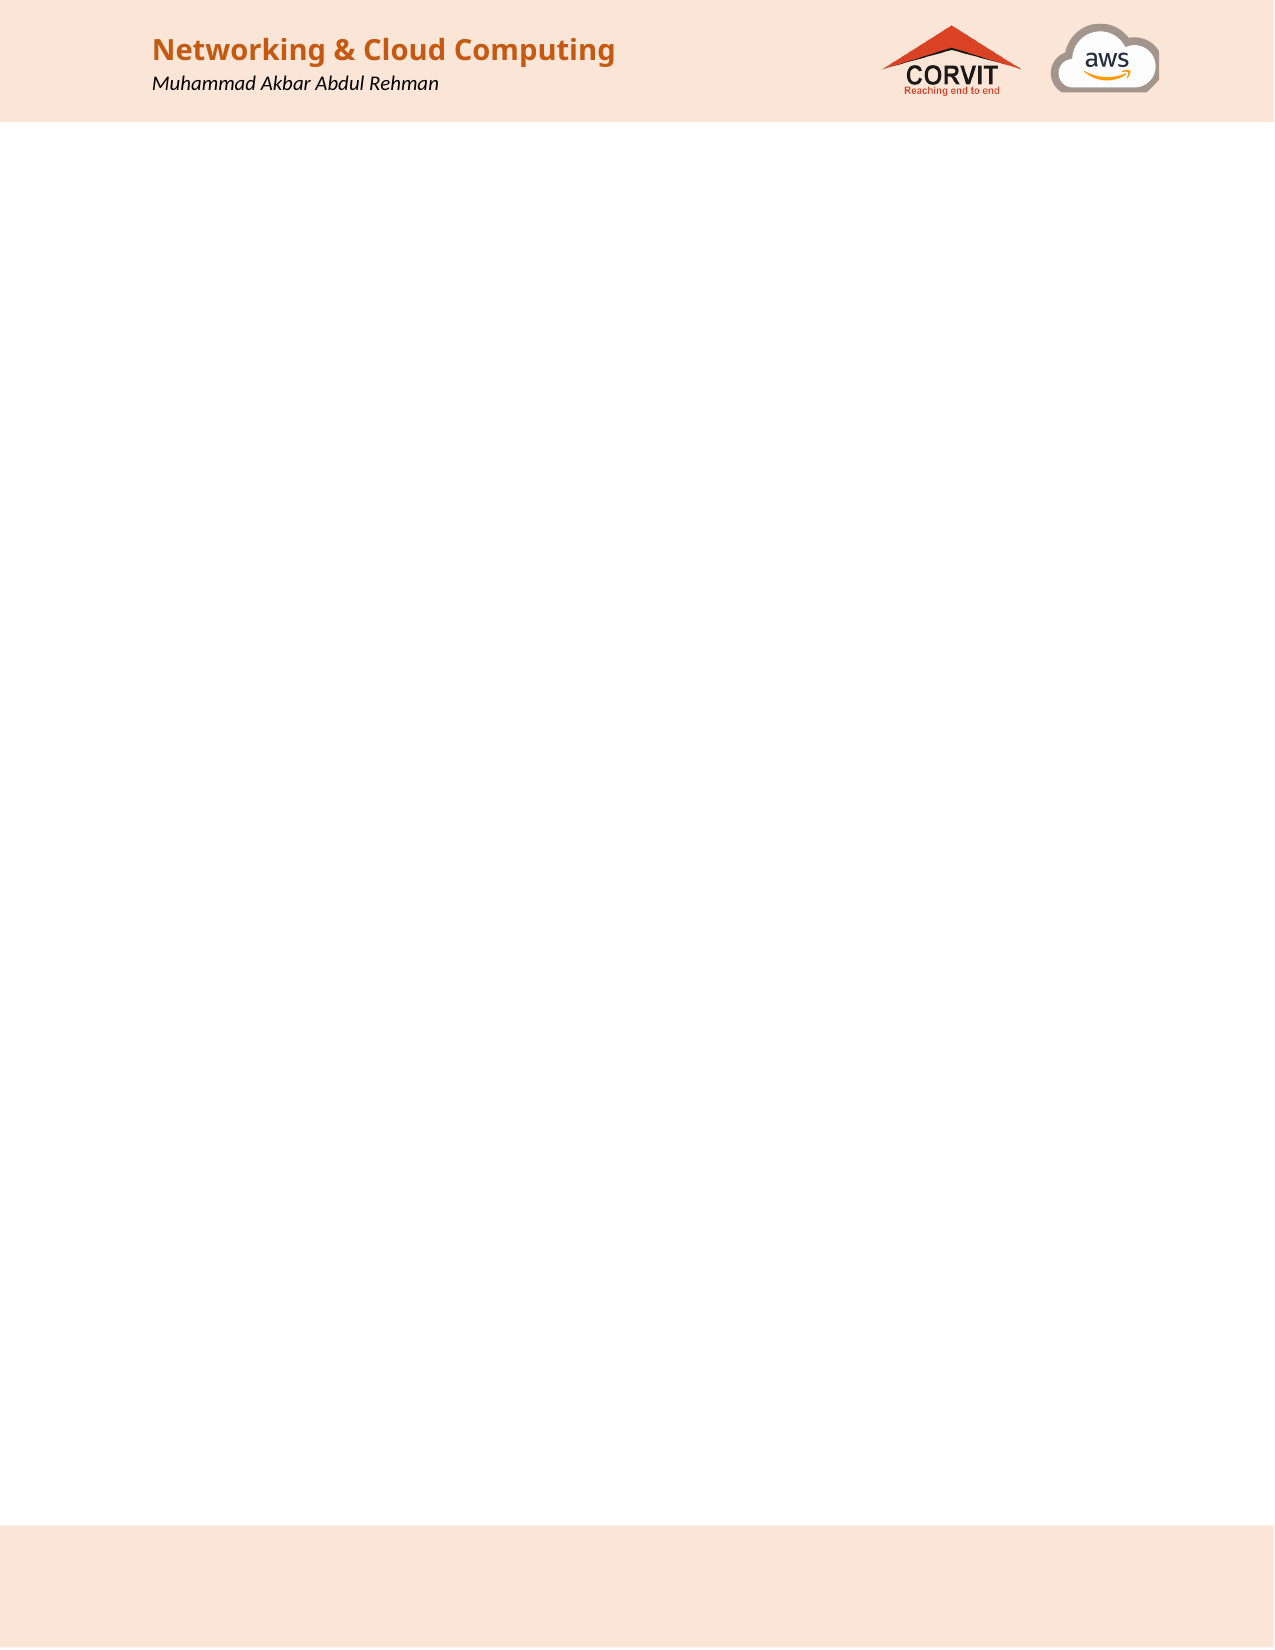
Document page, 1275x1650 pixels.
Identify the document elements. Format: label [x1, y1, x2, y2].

picture [1050, 23, 1164, 97]
picture [882, 25, 1022, 96]
